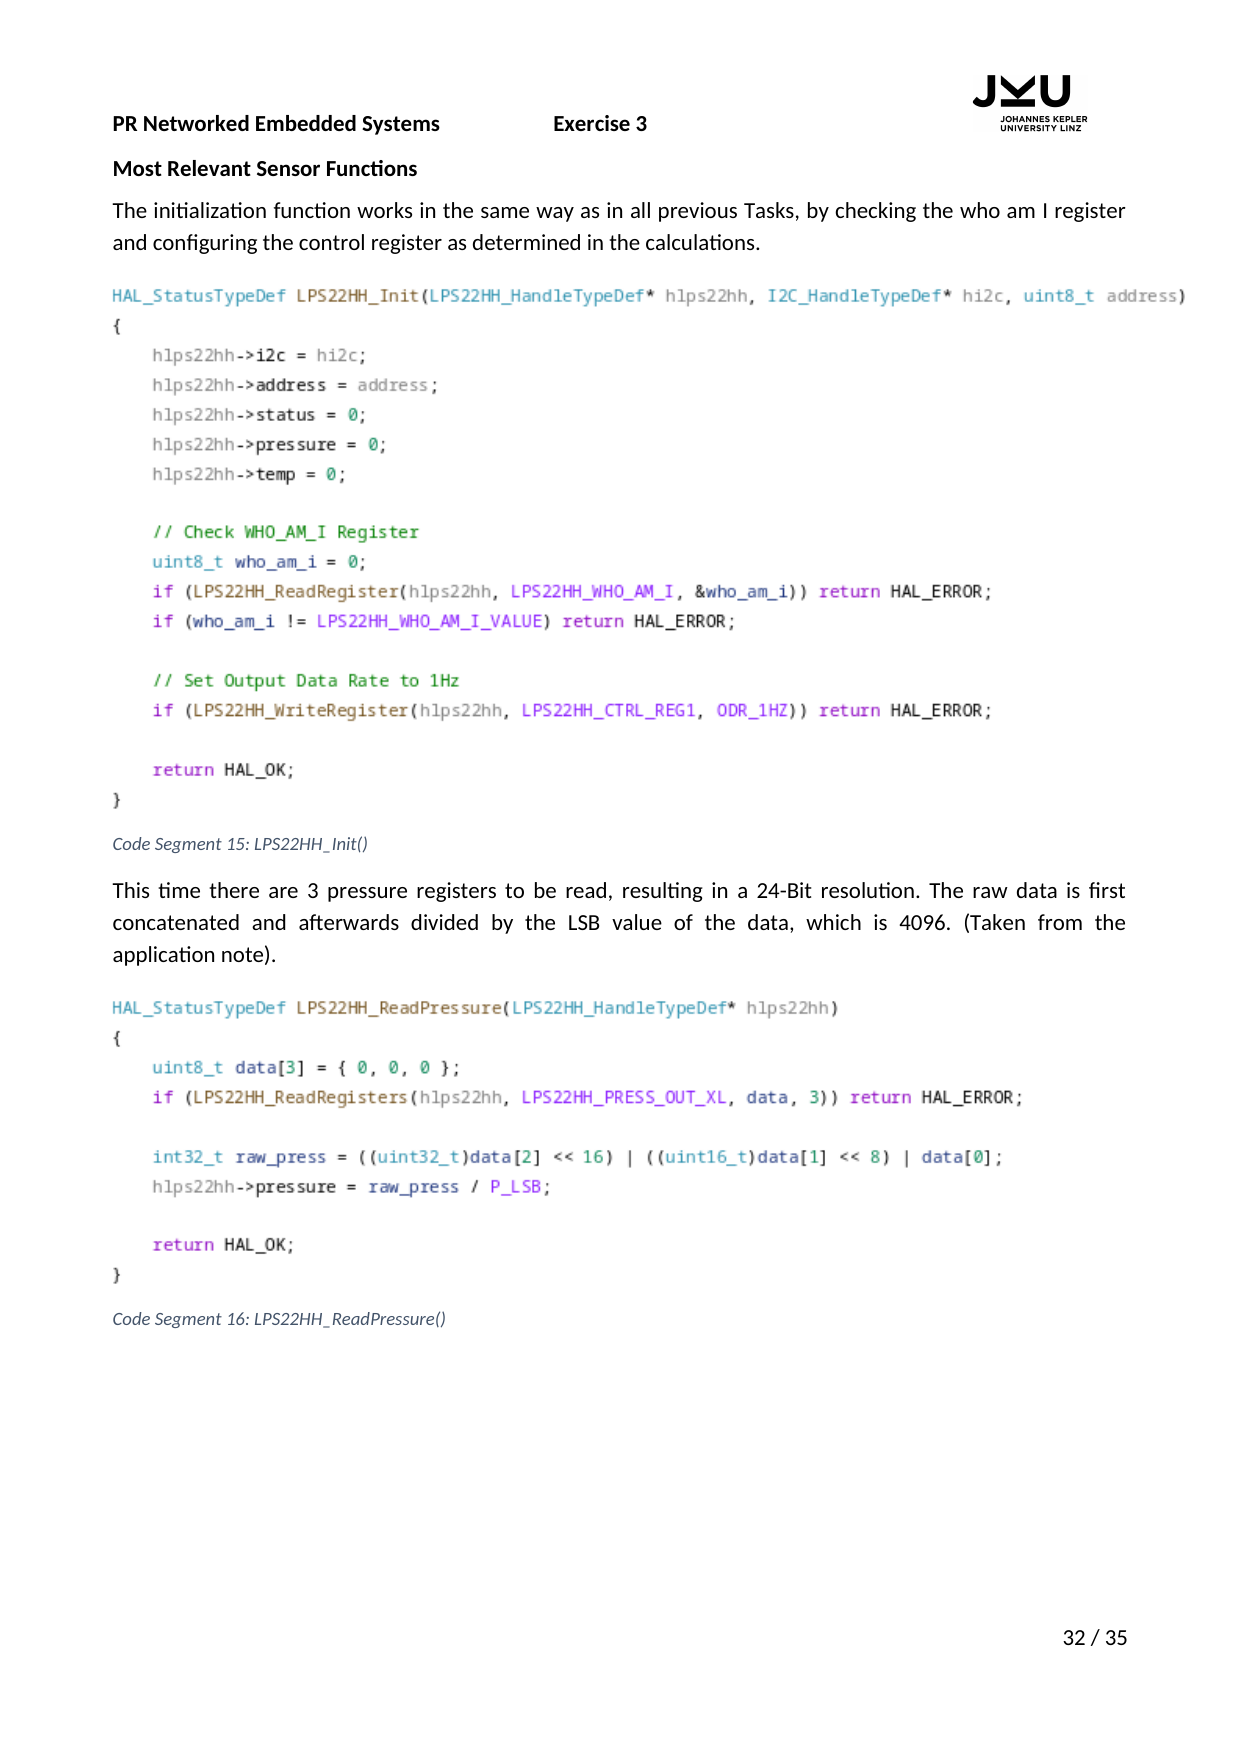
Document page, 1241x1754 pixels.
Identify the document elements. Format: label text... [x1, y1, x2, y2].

text The initialization function works in the same way as in all previous Tasks, by checking the who am I register and configuring the control register as determined in the calculations. [112, 196, 1128, 256]
text Code Segment 16: LPS22HH_ReadPressure() [112, 1307, 1128, 1330]
picture [972, 75, 1088, 132]
text Code Segment 15: LPS22HH_Init() [112, 832, 1128, 855]
subtitle Most Relevant Sensor Functions [112, 154, 1128, 182]
text This time there are 3 pressure registers to be read, resulting in a 24-Bit resolution. The raw data is first concatenated and afterwards divided by the LSB value of the data, which is 4096. (Taken from the application note). [112, 876, 1128, 968]
